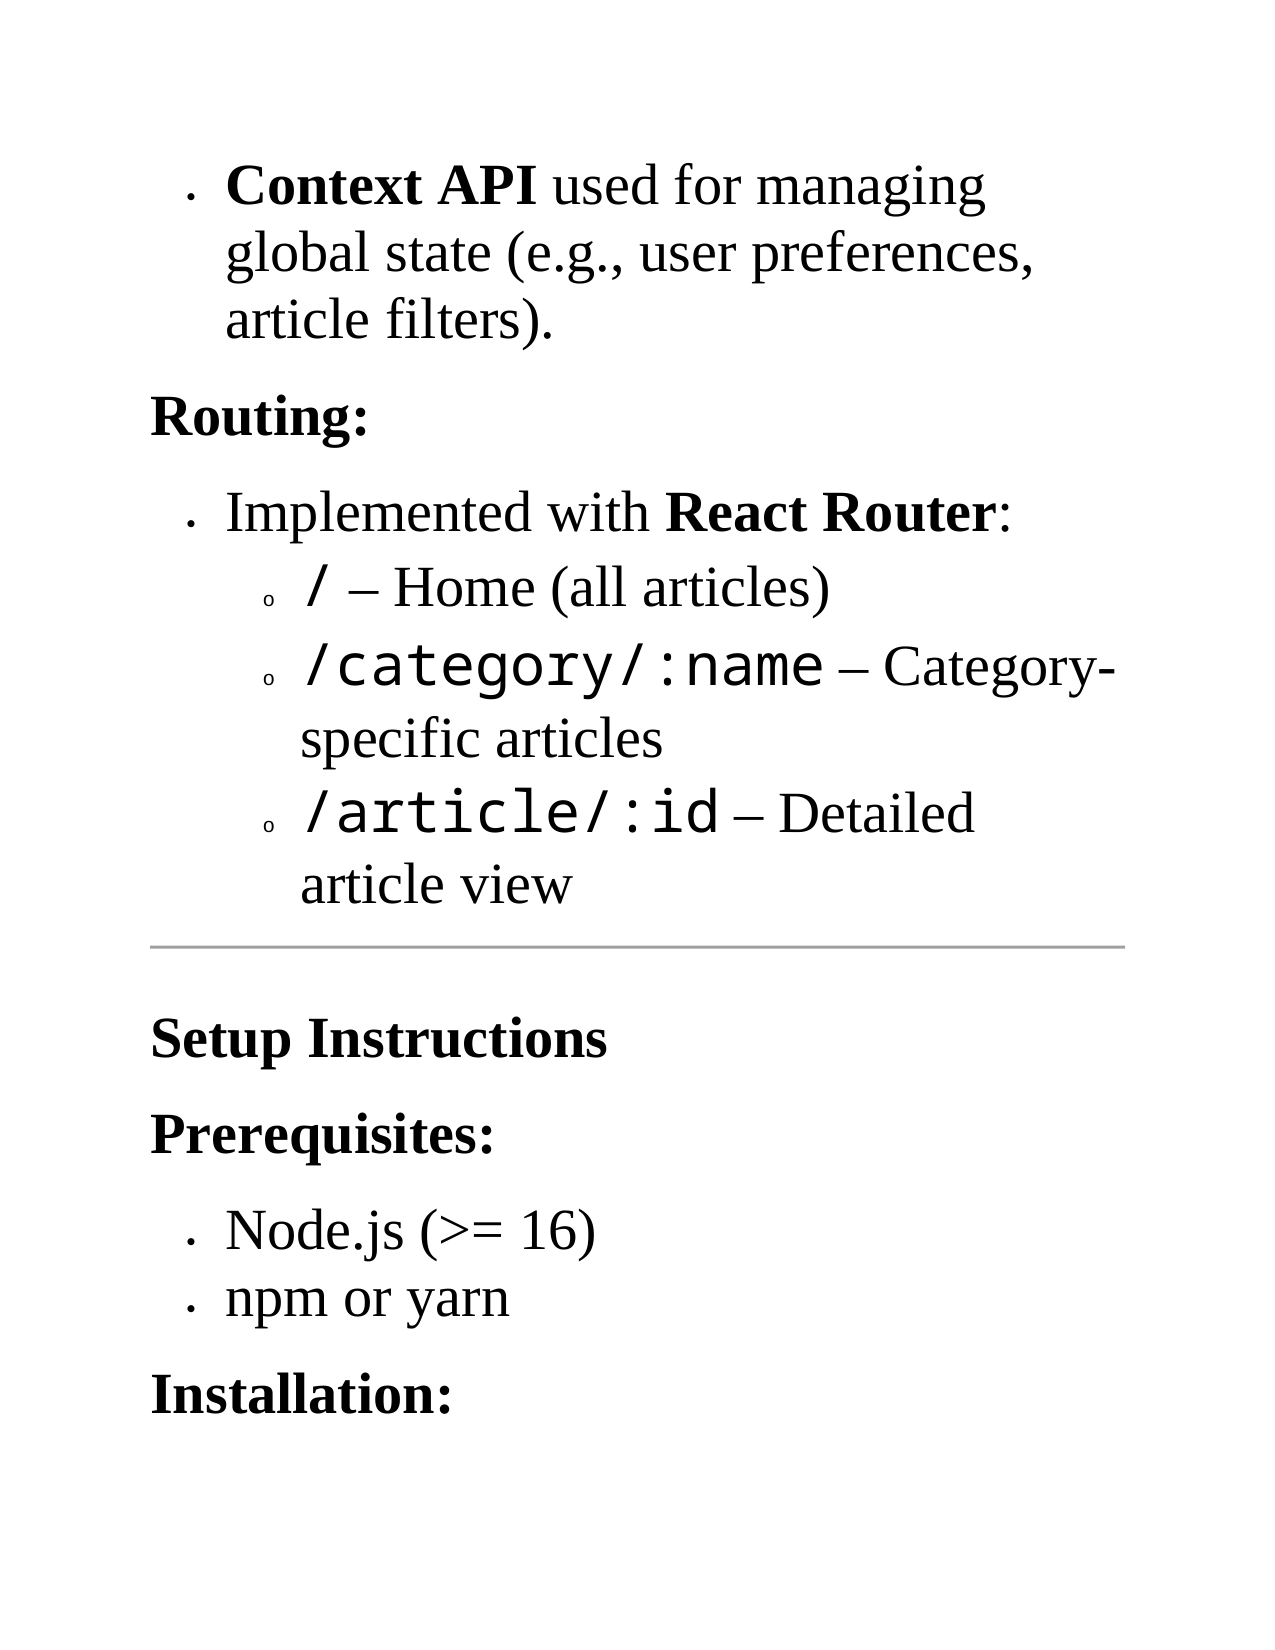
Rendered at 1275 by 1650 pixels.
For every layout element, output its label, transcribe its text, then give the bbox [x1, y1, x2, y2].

text Routing: [150, 380, 1125, 447]
text Installation: [150, 1358, 1125, 1426]
list /category/:name – Category-specific articles [262, 623, 1125, 770]
list Implemented with React Router: [187, 477, 1125, 544]
list Context API used for managing global state (e.g., user preferences, article filters). [187, 150, 1125, 351]
text Prerequisites: [150, 1099, 1125, 1166]
list / – Home (all articles) [262, 544, 1125, 623]
text Setup Instructions [150, 1003, 1125, 1070]
list npm or yarn [187, 1262, 1125, 1329]
list /article/:id – Detailed article view [262, 770, 1125, 916]
list Node.js (>= 16) [187, 1195, 1125, 1262]
